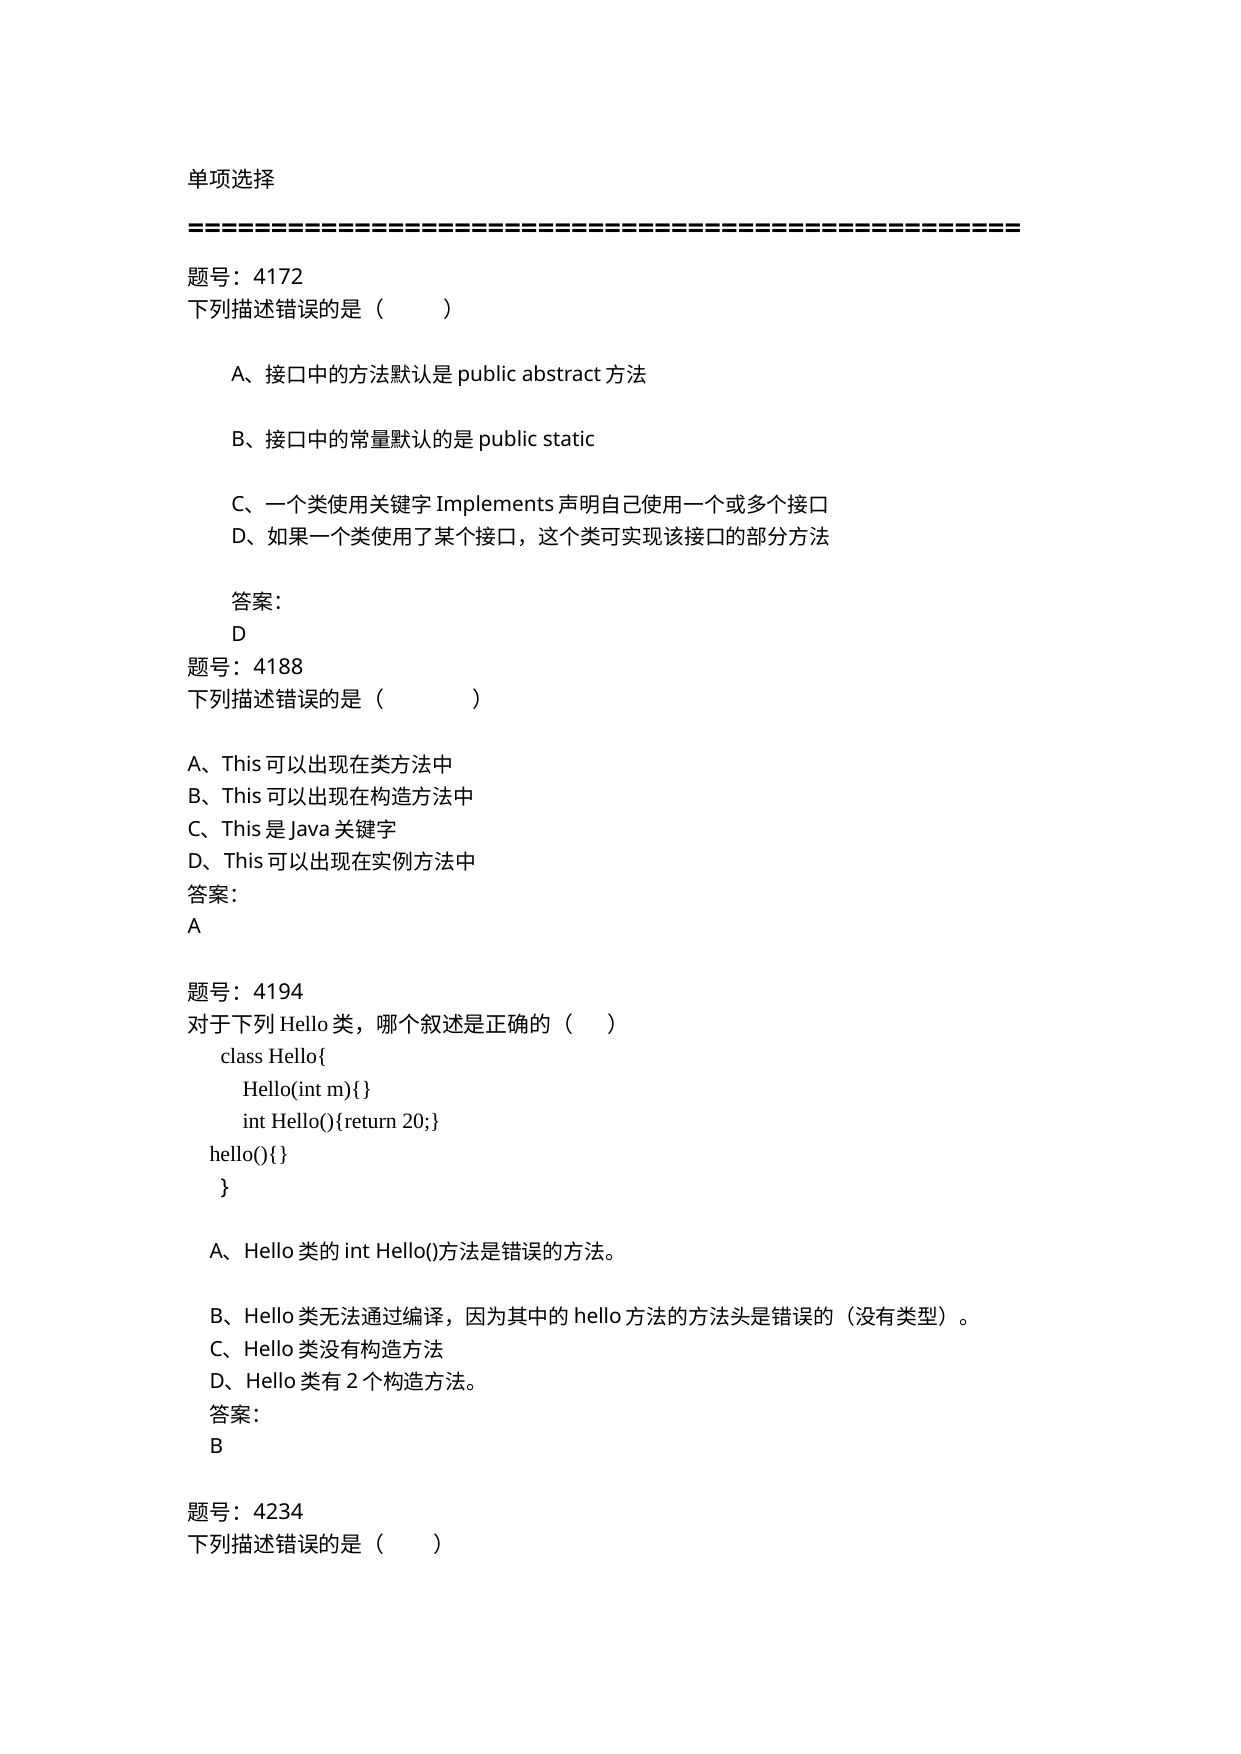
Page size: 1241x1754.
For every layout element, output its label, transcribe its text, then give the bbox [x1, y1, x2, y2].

text B、This可以出现在构造方法中 [187, 779, 1053, 812]
text C、一个类使用关键字Implements声明自己使用一个或多个接口 [187, 487, 1053, 519]
text 题号：4188 [187, 649, 1053, 682]
text 答案： [187, 877, 1053, 909]
text 单项选择 [187, 162, 1053, 194]
text C、Hello类没有构造方法 [187, 1332, 1053, 1364]
text 下列描述错误的是（ ） [187, 682, 1053, 714]
text } [187, 1169, 1053, 1202]
text C、This是Java关键字 [187, 812, 1053, 844]
text D [231, 617, 1053, 649]
text 题号：4234 [187, 1494, 1053, 1527]
text 对于下列Hello类，哪个叙述是正确的（ ） [187, 1007, 1053, 1039]
text 下列描述错误的是（ ） [187, 292, 1053, 324]
text A、Hello类的int Hello()方法是错误的方法。 [187, 1234, 1053, 1267]
text Hello(int m){} [187, 1072, 1053, 1104]
text hello(){} [187, 1137, 1053, 1169]
text 答案： [231, 584, 1053, 617]
text D、This可以出现在实例方法中 [187, 844, 1053, 877]
text B、Hello类无法通过编译，因为其中的hello方法的方法头是错误的（没有类型）。 [187, 1299, 1053, 1332]
text B [187, 1429, 1053, 1462]
text A、接口中的方法默认是public abstract方法 [187, 357, 1053, 389]
text int Hello(){return 20;} [187, 1104, 1053, 1137]
text 下列描述错误的是（ ） [187, 1527, 1053, 1559]
text 题号：4194 [187, 974, 1053, 1007]
text D、如果一个类使用了某个接口，这个类可实现该接口的部分方法 [231, 519, 1053, 552]
text B、接口中的常量默认的是public static [187, 422, 1053, 454]
text class Hello{ [187, 1039, 1053, 1072]
text D、Hello类有2个构造方法。 [187, 1364, 1053, 1397]
text A [187, 909, 1053, 942]
text A、This可以出现在类方法中 [187, 747, 1053, 779]
text ================================================== [187, 194, 1053, 259]
text 答案： [187, 1397, 1053, 1429]
text 题号：4172 [187, 259, 1053, 292]
